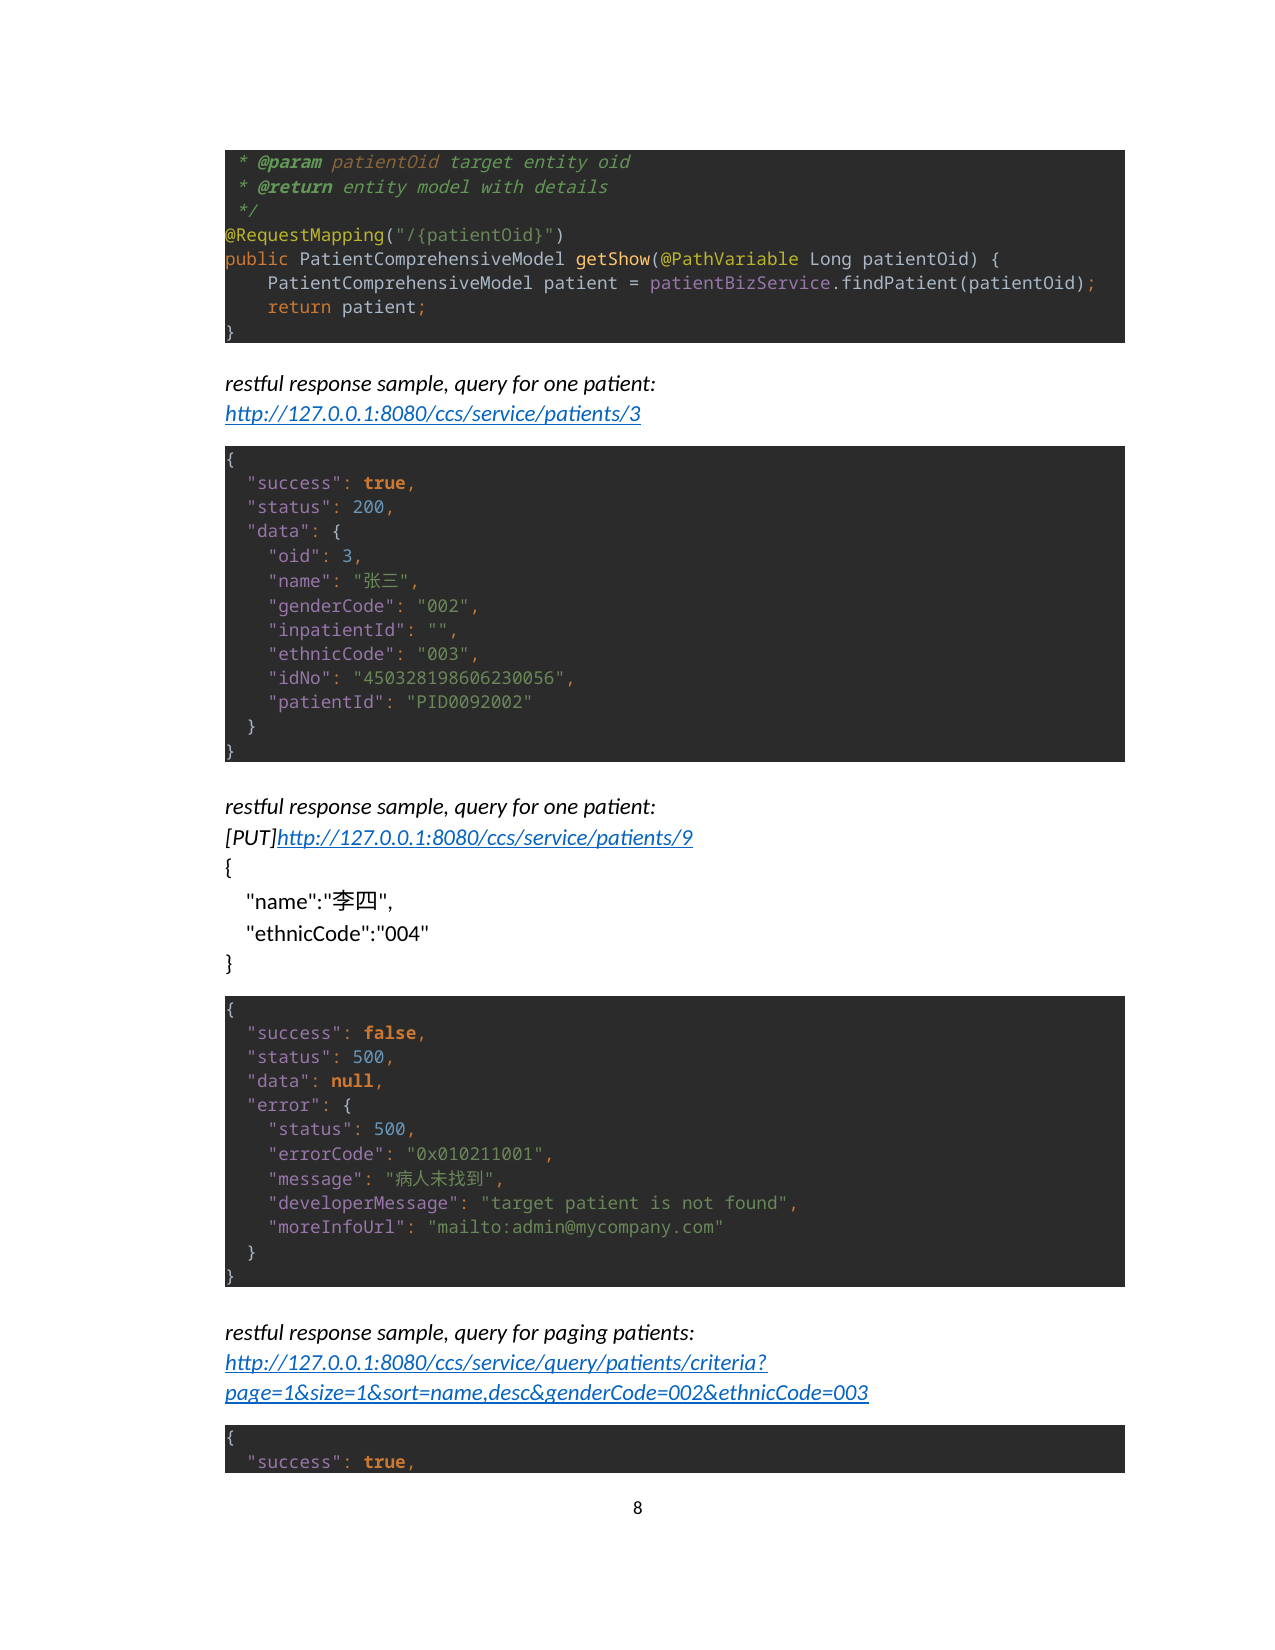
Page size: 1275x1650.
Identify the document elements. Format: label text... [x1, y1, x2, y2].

list "name":"李四", [225, 883, 1125, 916]
list restful response sample, query for one patient: [225, 792, 1125, 820]
list { [225, 853, 1125, 881]
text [225, 1425, 1125, 1473]
text { "success": true, "status": 200, "data": { "oid": 3, "name": "张三", "genderCode": "002", "inpatientId": "", "ethnicCode": "003", "idNo": "450328198606230056", "patientId": "PID0092002" } } [225, 446, 1125, 762]
list http://127.0.0.1:8080/ccs/service/query/patients/criteria?page=1&size=1&sort=name,desc&genderCode=002&ethnicCode=003 [225, 1348, 1125, 1406]
text { "success": false, "status": 500, "data": null, "error": { "status": 500, "errorCode": "0x010211001", "message": "病人未找到", "developerMessage": "target patient is not found", "moreInfoUrl": "mailto:admin@mycompany.com" } } [225, 996, 1125, 1287]
list restful response sample, query for one patient: [225, 369, 1125, 397]
list http://127.0.0.1:8080/ccs/service/patients/3 [225, 399, 1125, 428]
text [225, 150, 1125, 343]
list restful response sample, query for paging patients: [225, 1318, 1125, 1346]
list "ethnicCode":"004" [225, 919, 1125, 947]
list } [225, 949, 1125, 977]
list [PUT]http://127.0.0.1:8080/ccs/service/patients/9 [225, 823, 1125, 851]
